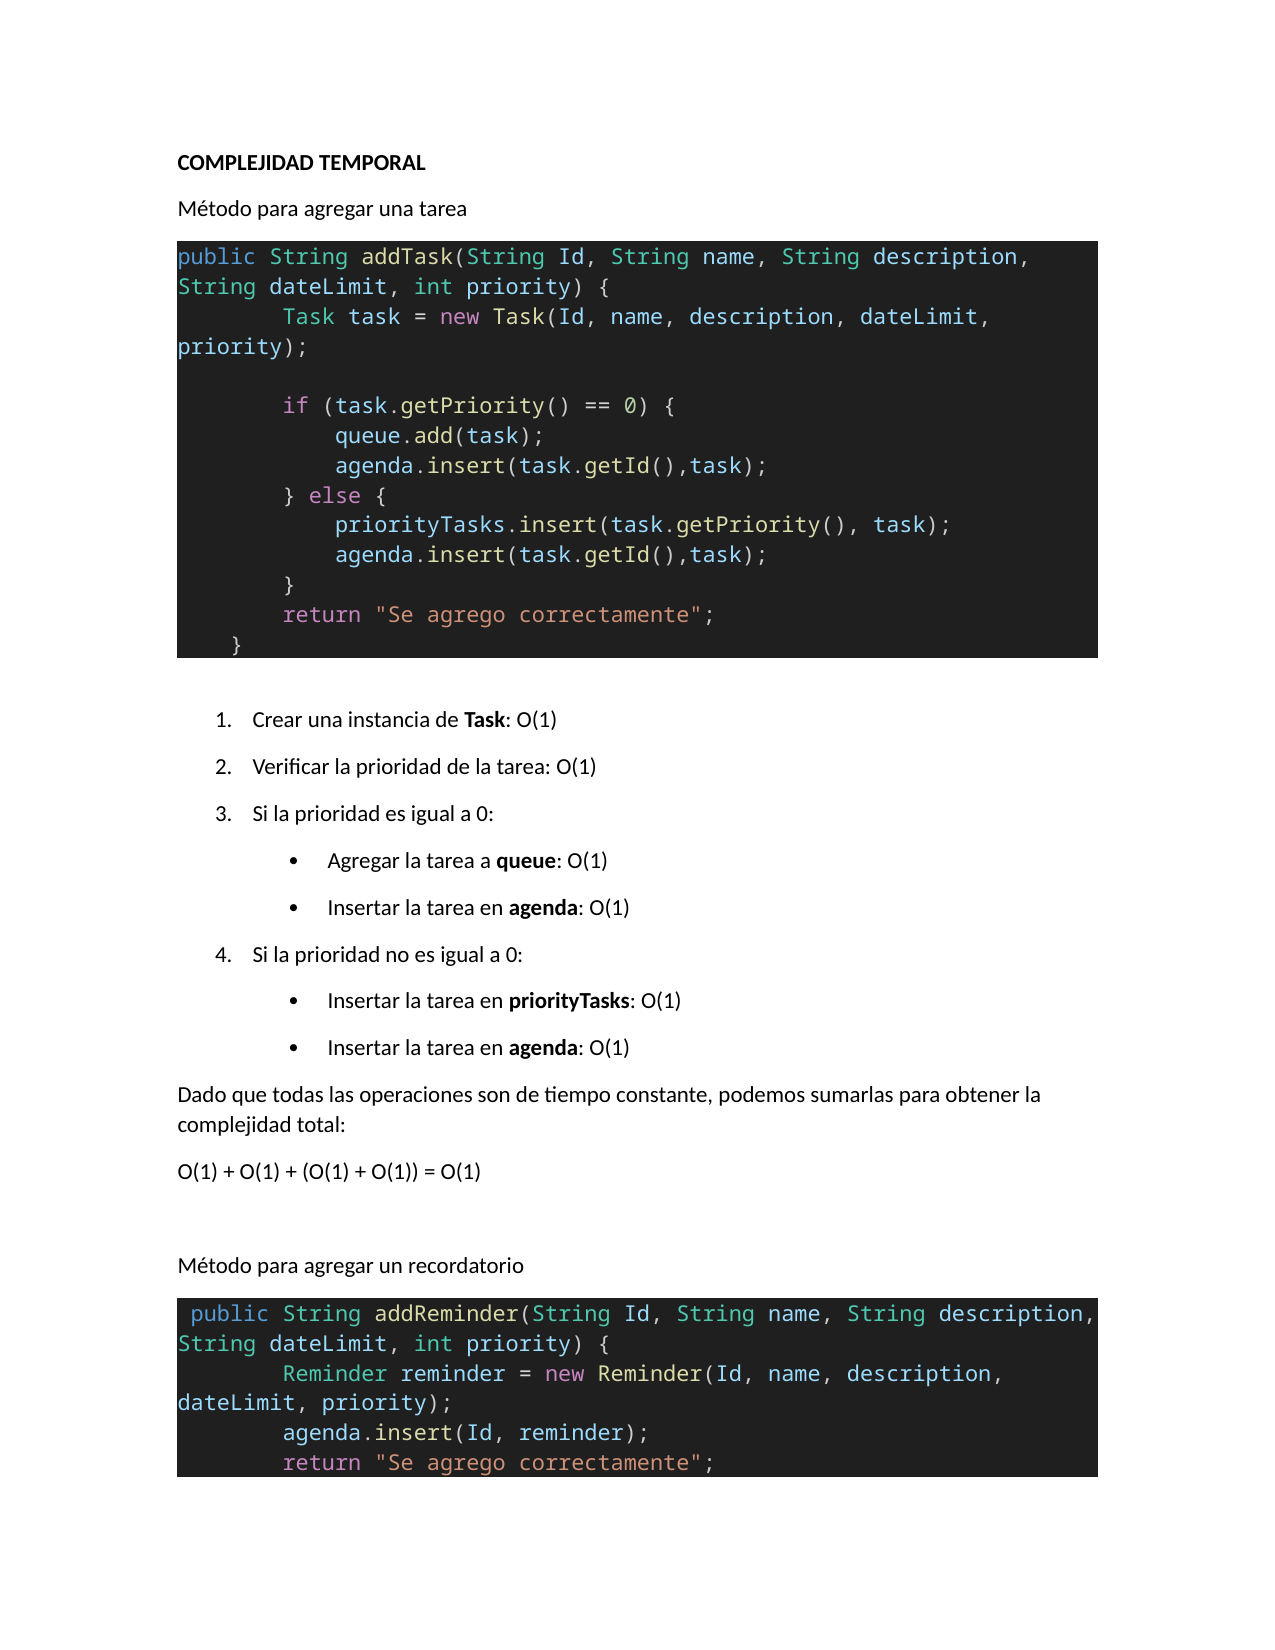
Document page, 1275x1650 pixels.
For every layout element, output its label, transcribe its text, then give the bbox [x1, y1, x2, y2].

list Insertar la tarea en agenda: O(1) [290, 1033, 1098, 1061]
text agenda.insert(task.getId(),task); [177, 539, 1098, 569]
text priorityTasks.insert(task.getPriority(), task); [177, 509, 1098, 539]
list Si la prioridad no es igual a 0: [215, 940, 1098, 968]
list Insertar la tarea en agenda: O(1) [290, 893, 1098, 921]
text Método para agregar un recordatorio [177, 1251, 1098, 1279]
text queue.add(task); [177, 420, 1098, 450]
text Task task = new Task(Id, name, description, dateLimit, priority); [177, 301, 1098, 361]
text return "Se agrego correctamente"; [177, 1447, 1098, 1477]
text public String addTask(String Id, String name, String description, String dateLimit, int priority) { [177, 241, 1098, 301]
list Verificar la prioridad de la tarea: O(1) [215, 752, 1098, 780]
list Si la prioridad es igual a 0: [215, 799, 1098, 827]
text } [177, 569, 1098, 599]
text return "Se agrego correctamente"; [177, 599, 1098, 629]
text Dado que todas las operaciones son de tiempo constante, podemos sumarlas para obtener la complejidad total: [177, 1080, 1098, 1138]
text } else { [177, 480, 1098, 509]
text agenda.insert(task.getId(),task); [177, 450, 1098, 480]
text public String addReminder(String Id, String name, String description, String dateLimit, int priority) { [177, 1298, 1098, 1358]
text O(1) + O(1) + (O(1) + O(1)) = O(1) [177, 1157, 1098, 1185]
text agenda.insert(Id, reminder); [177, 1417, 1098, 1447]
list Insertar la tarea en priorityTasks: O(1) [290, 987, 1098, 1014]
list Agregar la tarea a queue: O(1) [290, 846, 1098, 874]
text } [177, 629, 1098, 658]
text if (task.getPriority() == 0) { [177, 390, 1098, 420]
text COMPLEJIDAD TEMPORAL [177, 148, 1098, 176]
text Reminder reminder = new Reminder(Id, name, description, dateLimit, priority); [177, 1358, 1098, 1417]
text Método para agregar una tarea [177, 194, 1098, 222]
list Crear una instancia de Task: O(1) [215, 705, 1098, 733]
